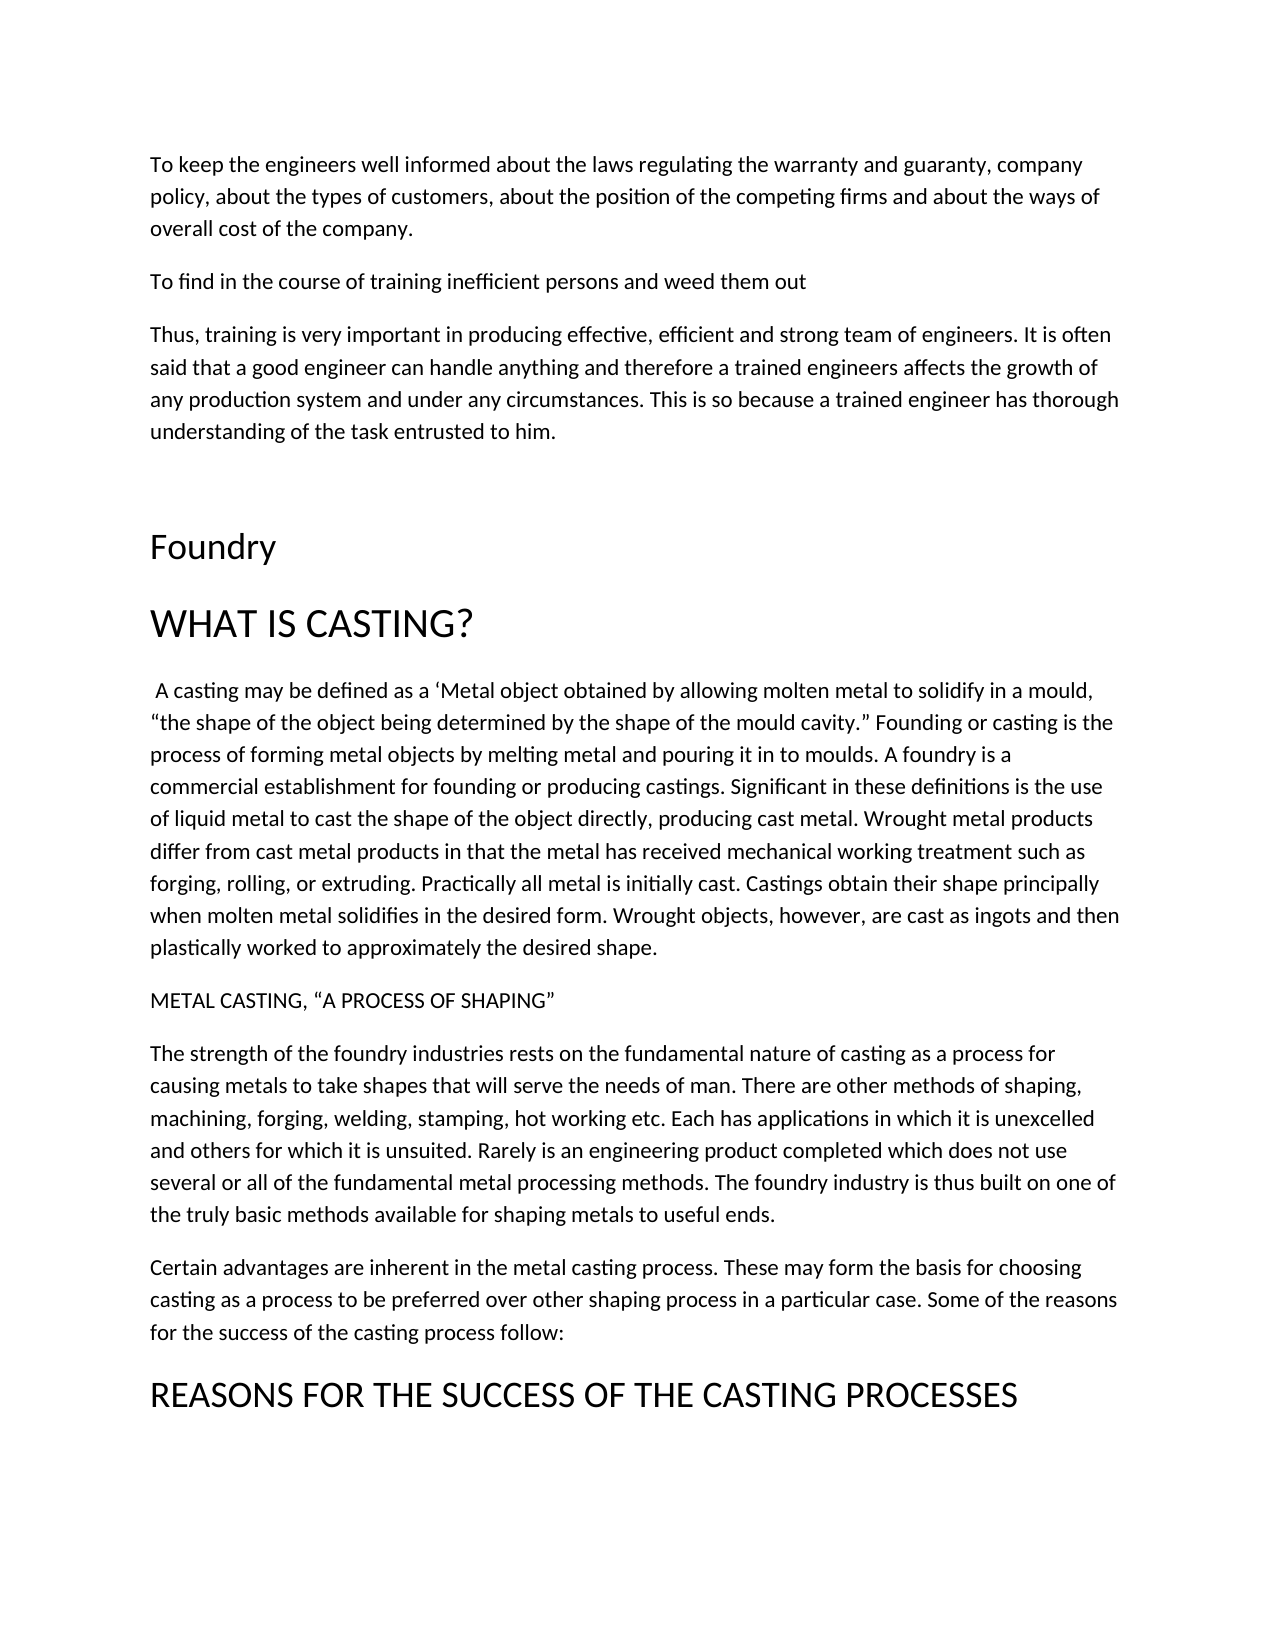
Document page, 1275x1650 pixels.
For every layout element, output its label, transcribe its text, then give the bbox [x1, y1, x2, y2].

text To find in the course of training inefficient persons and weed them out [150, 267, 1125, 295]
text WHAT IS CASTING? [150, 597, 1125, 647]
text The strength of the foundry industries rests on the fundamental nature of casting as a process for causing metals to take shapes that will serve the needs of man. There are other methods of shaping, machining, forging, welding, stamping, hot working etc. Each has applications in which it is unexcelled and others for which it is unsuited. Rarely is an engineering product completed which does not use several or all of the fundamental metal processing methods. The foundry industry is thus built on one of the truly basic methods available for shaping metals to useful ends. [150, 1039, 1125, 1228]
text METAL CASTING, “A PROCESS OF SHAPING” [150, 986, 1125, 1014]
text Thus, training is very important in producing effective, efficient and strong team of engineers. It is often said that a good engineer can handle anything and therefore a trained engineers affects the growth of any production system and under any circumstances. This is so because a trained engineer has thorough understanding of the task entrusted to him. [150, 320, 1125, 445]
text Foundry [150, 523, 1125, 569]
text To keep the engineers well informed about the laws regulating the warranty and guaranty, company policy, about the types of customers, about the position of the competing firms and about the ways of overall cost of the company. [150, 150, 1125, 242]
text Certain advantages are inherent in the metal casting process. These may form the basis for choosing casting as a process to be preferred over other shaping process in a particular case. Some of the reasons for the success of the casting process follow: [150, 1253, 1125, 1346]
text A casting may be defined as a ‘Metal object obtained by allowing molten metal to solidify in a mould, “the shape of the object being determined by the shape of the mould cavity.” Founding or casting is the process of forming metal objects by melting metal and pouring it in to moulds. A foundry is a commercial establishment for founding or producing castings. Significant in these definitions is the use of liquid metal to cast the shape of the object directly, producing cast metal. Wrought metal products differ from cast metal products in that the metal has received mechanical working treatment such as forging, rolling, or extruding. Practically all metal is initially cast. Castings obtain their shape principally when molten metal solidifies in the desired form. Wrought objects, however, are cast as ingots and then plastically worked to approximately the desired shape. [150, 676, 1125, 961]
text REASONS FOR THE SUCCESS OF THE CASTING PROCESSES [150, 1371, 1125, 1417]
